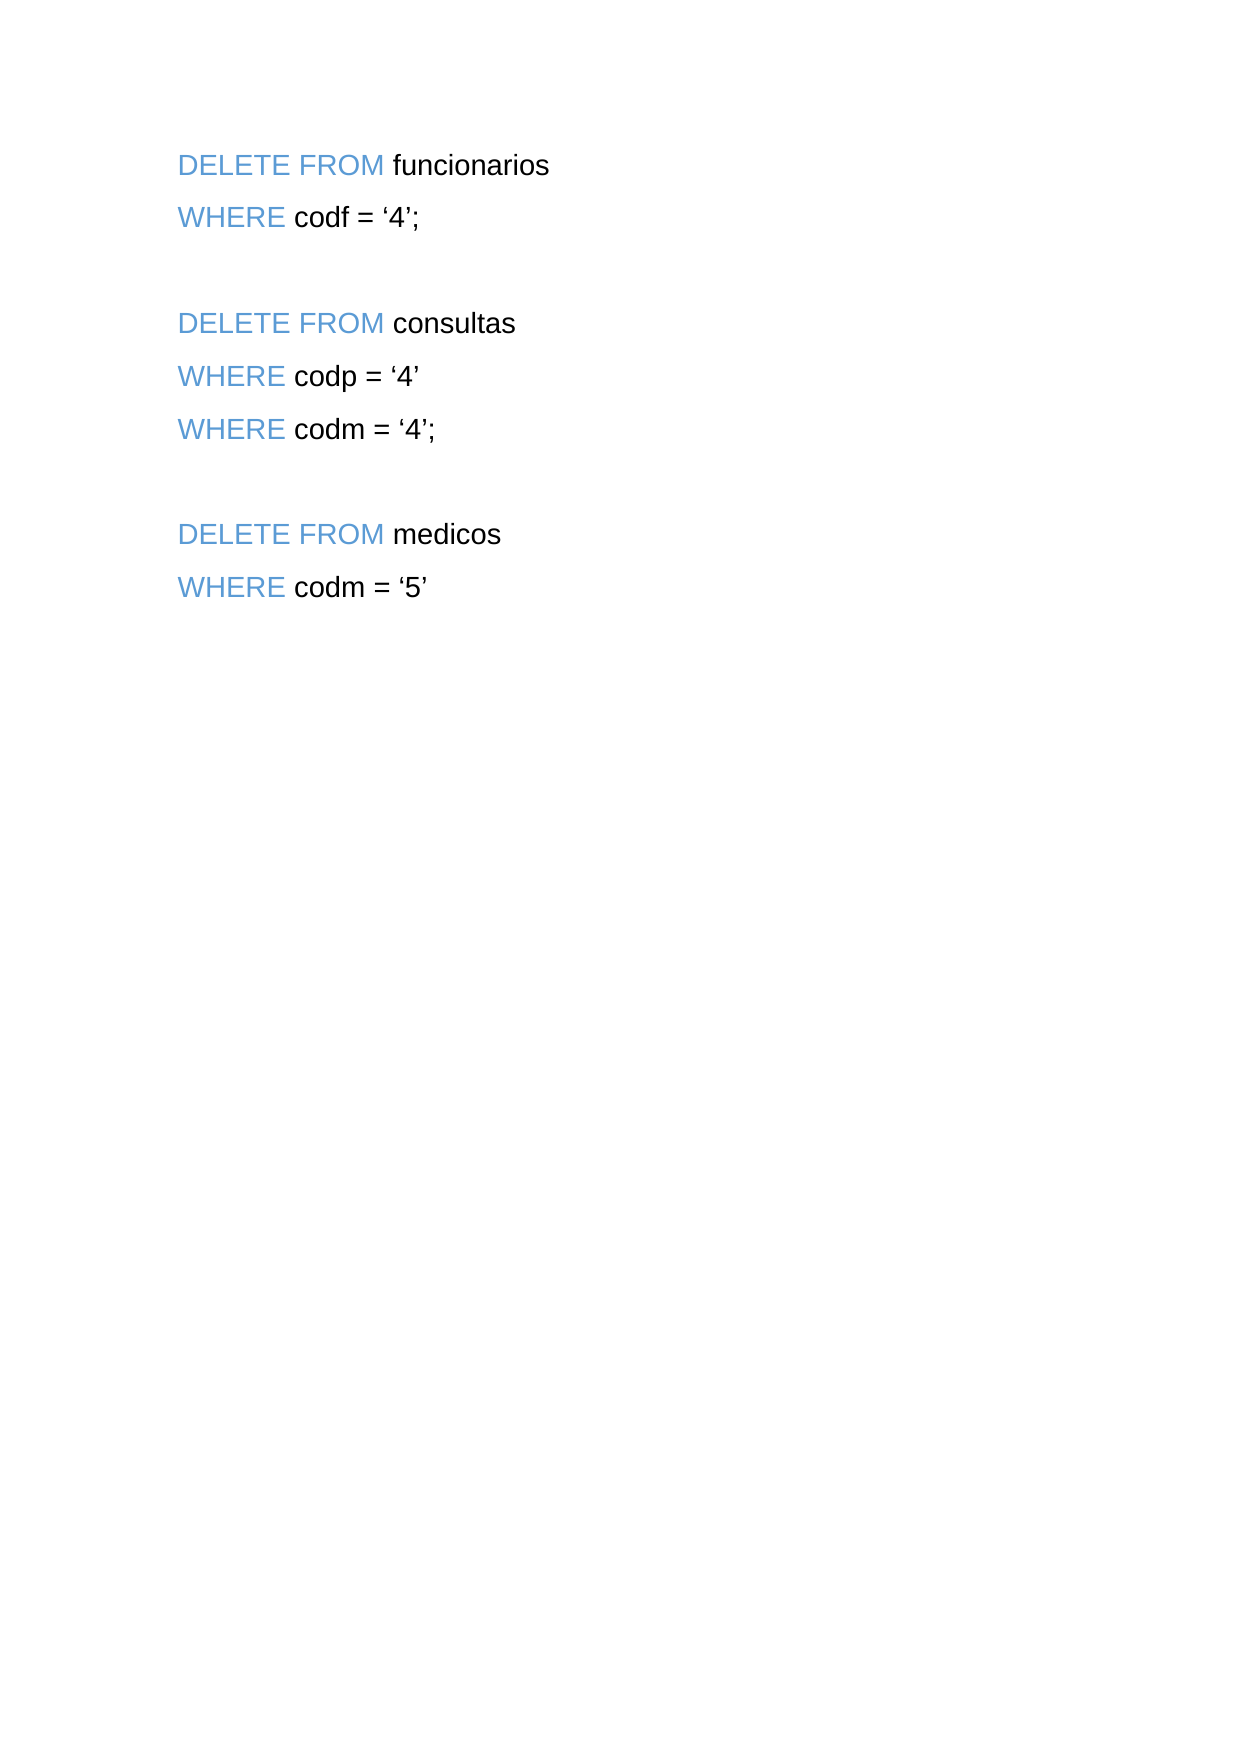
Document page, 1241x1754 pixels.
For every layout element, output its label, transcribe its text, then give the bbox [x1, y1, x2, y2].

text WHERE codm = ‘4’; [177, 412, 1063, 445]
text DELETE FROM consultas [177, 306, 1063, 339]
text WHERE codm = ‘5’ [177, 570, 1063, 604]
text DELETE FROM medicos [177, 517, 1063, 551]
text WHERE codf = ‘4’; [177, 200, 1063, 234]
text WHERE codp = ‘4’ [177, 359, 1063, 392]
text DELETE FROM funcionarios [177, 148, 1063, 181]
